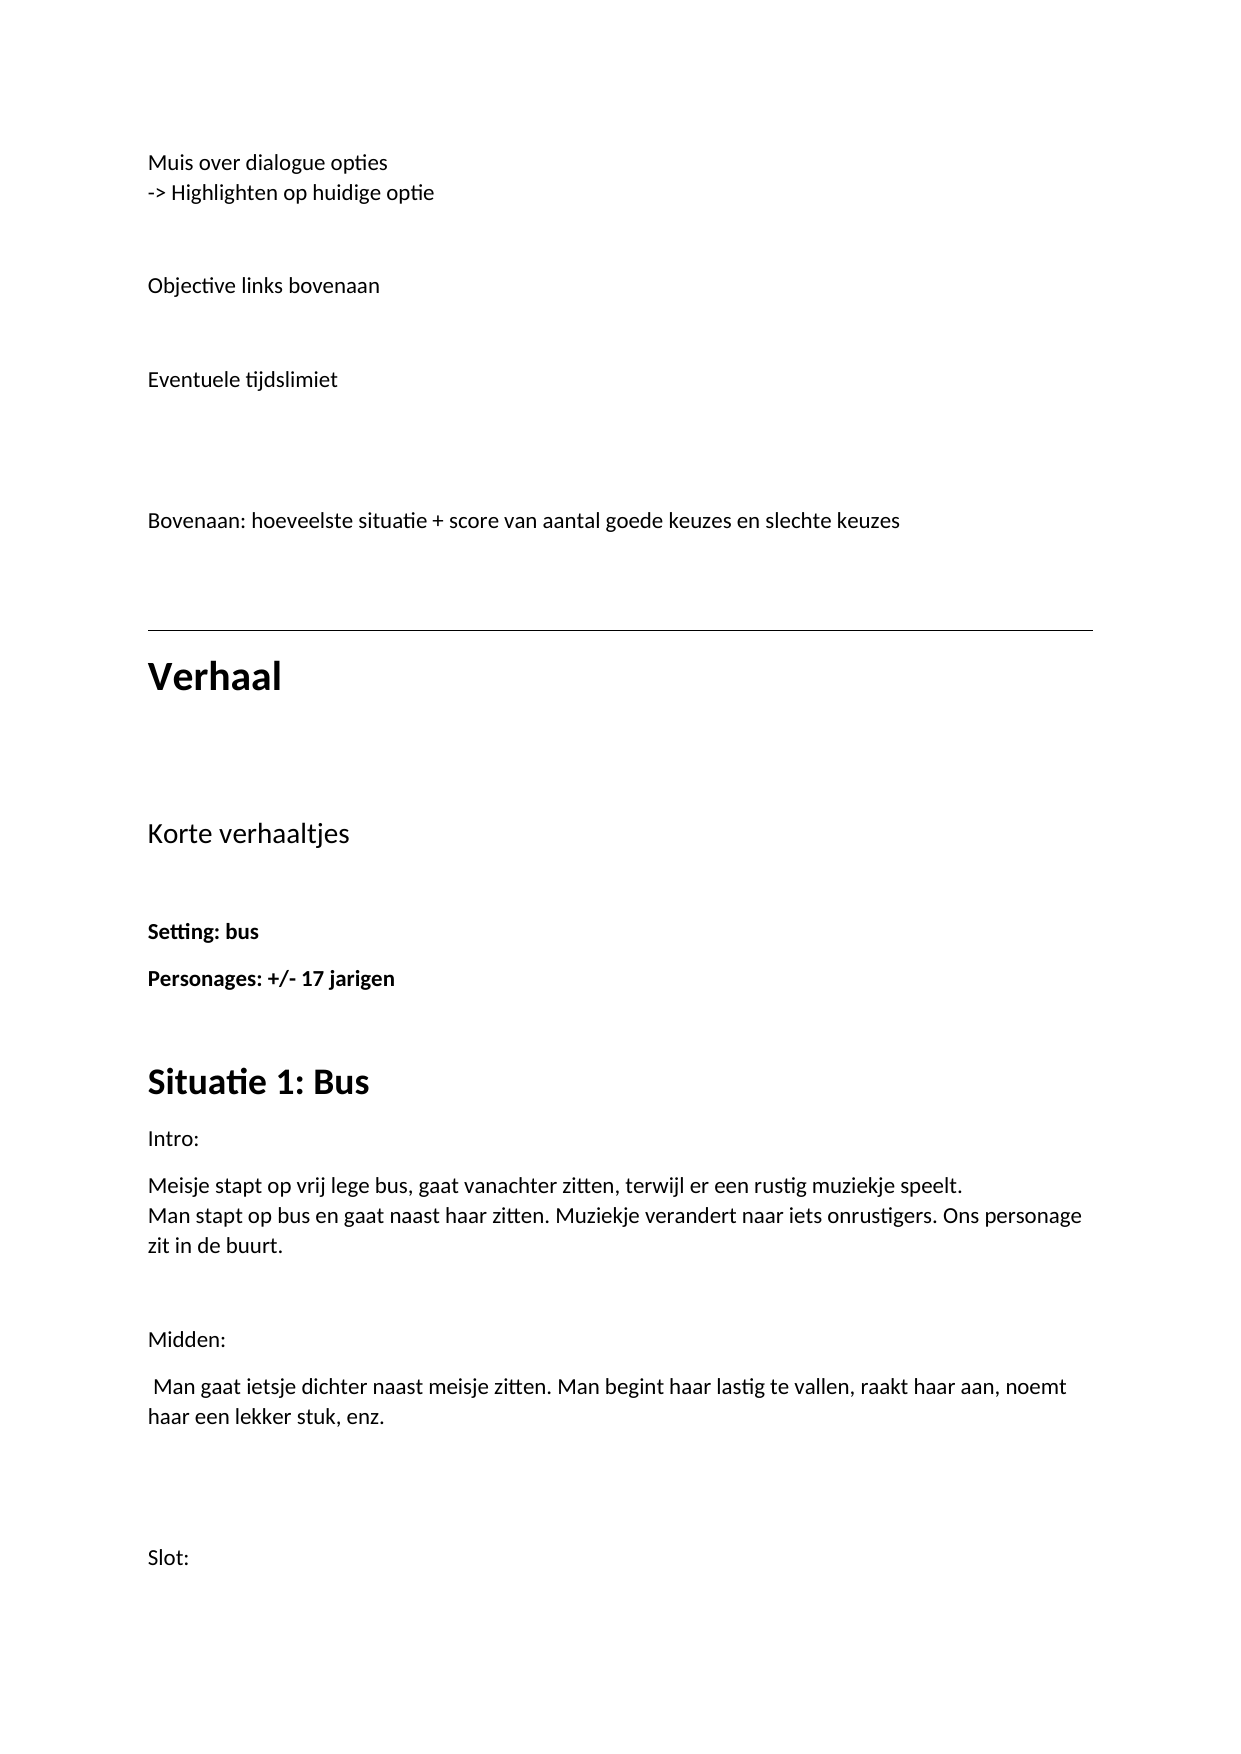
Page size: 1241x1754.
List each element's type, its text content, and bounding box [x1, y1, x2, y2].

text Korte verhaaltjes [148, 816, 1093, 851]
text Bovenaan: hoeveelste situatie + score van aantal goede keuzes en slechte keuzes [148, 506, 1093, 534]
text Objective links bovenaan [148, 272, 1093, 299]
text Eventuele tijdslimiet [148, 365, 1093, 393]
text Slot: [148, 1543, 1093, 1571]
text Muis over dialogue opties -> Highlighten op huidige optie [148, 148, 1093, 206]
text Verhaal [148, 650, 1093, 701]
text Man gaat ietsje dichter naast meisje zitten. Man begint haar lastig te vallen, raakt haar aan, noemt haar een lekker stuk, enz. [148, 1372, 1093, 1430]
text Situatie 1: Bus [148, 1058, 1093, 1104]
text Midden: [148, 1325, 1093, 1353]
text Intro: [148, 1124, 1093, 1152]
text Personages: +/- 17 jarigen [148, 964, 1093, 992]
text Setting: bus [148, 917, 1093, 946]
text Meisje stapt op vrij lege bus, gaat vanachter zitten, terwijl er een rustig muziekje speelt. Man stapt op bus en gaat naast haar zitten. Muziekje verandert naar iets onrustigers. Ons personage zit in de buurt. [148, 1171, 1093, 1259]
